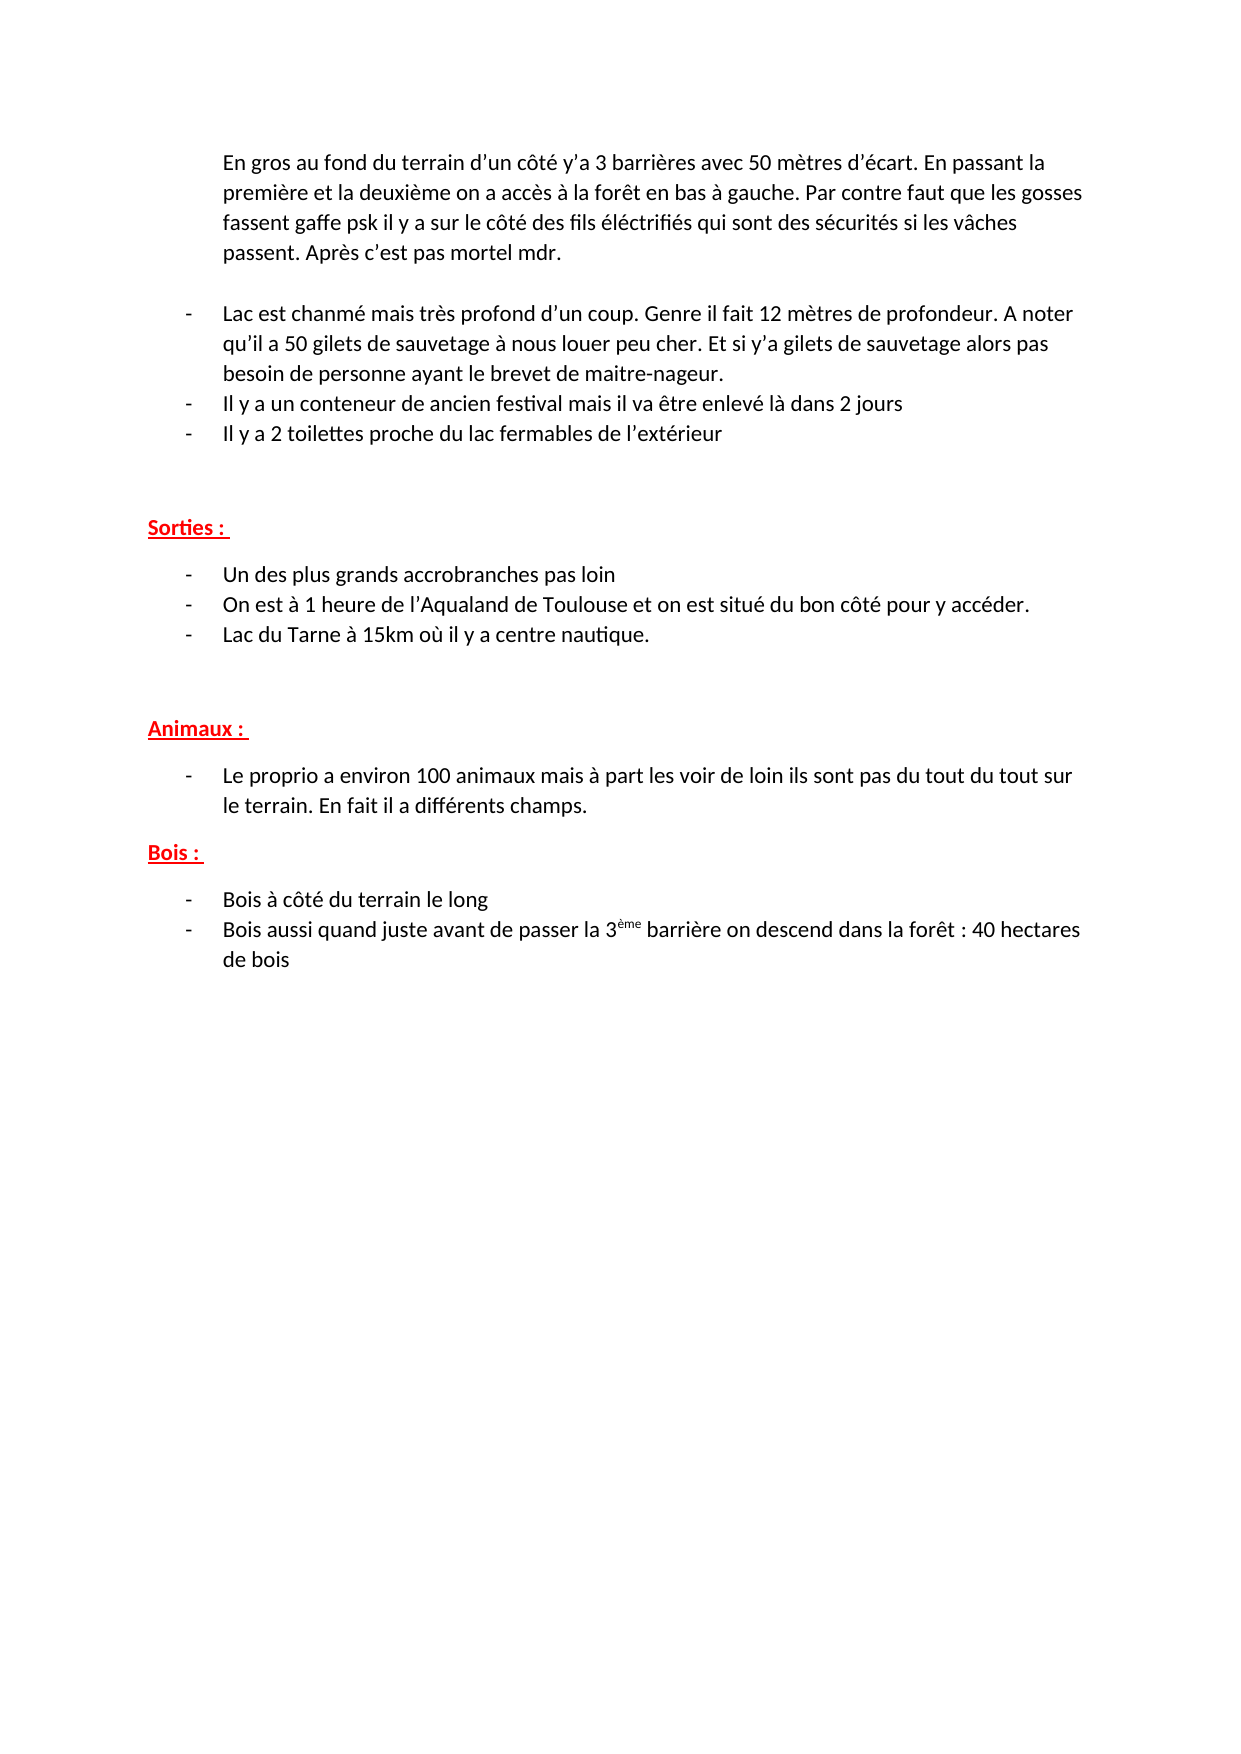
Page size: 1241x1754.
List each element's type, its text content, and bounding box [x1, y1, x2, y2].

list Lac est chanmé mais très profond d’un coup. Genre il fait 12 mètres de profondeur. A noter qu’il a 50 gilets de sauvetage à nous louer peu cher. Et si y’a gilets de sauvetage alors pas besoin de personne ayant le brevet de maitre-nageur. [185, 299, 1093, 387]
list Le proprio a environ 100 animaux mais à part les voir de loin ils sont pas du tout du tout sur le terrain. En fait il a différents champs. [185, 761, 1093, 819]
text Sorties : [148, 513, 1093, 541]
list Bois aussi quand juste avant de passer la 3ème barrière on descend dans la forêt : 40 hectares de bois [185, 915, 1093, 973]
list On est à 1 heure de l’Aqualand de Toulouse et on est situé du bon côté pour y accéder. [185, 590, 1093, 618]
list En gros au fond du terrain d’un côté y’a 3 barrières avec 50 mètres d’écart. En passant la première et la deuxième on a accès à la forêt en bas à gauche. Par contre faut que les gosses fassent gaffe psk il y a sur le côté des fils éléctrifiés qui sont des sécurités si les vâches passent. Après c’est pas mortel mdr. [223, 148, 1093, 266]
list Il y a un conteneur de ancien festival mais il va être enlevé là dans 2 jours [185, 389, 1093, 417]
list Il y a 2 toilettes proche du lac fermables de l’extérieur [185, 419, 1093, 447]
list Bois à côté du terrain le long [185, 885, 1093, 913]
text Bois : [148, 838, 1093, 866]
text Animaux : [148, 714, 1093, 742]
list Un des plus grands accrobranches pas loin [185, 560, 1093, 588]
list Lac du Tarne à 15km où il y a centre nautique. [185, 621, 1093, 648]
